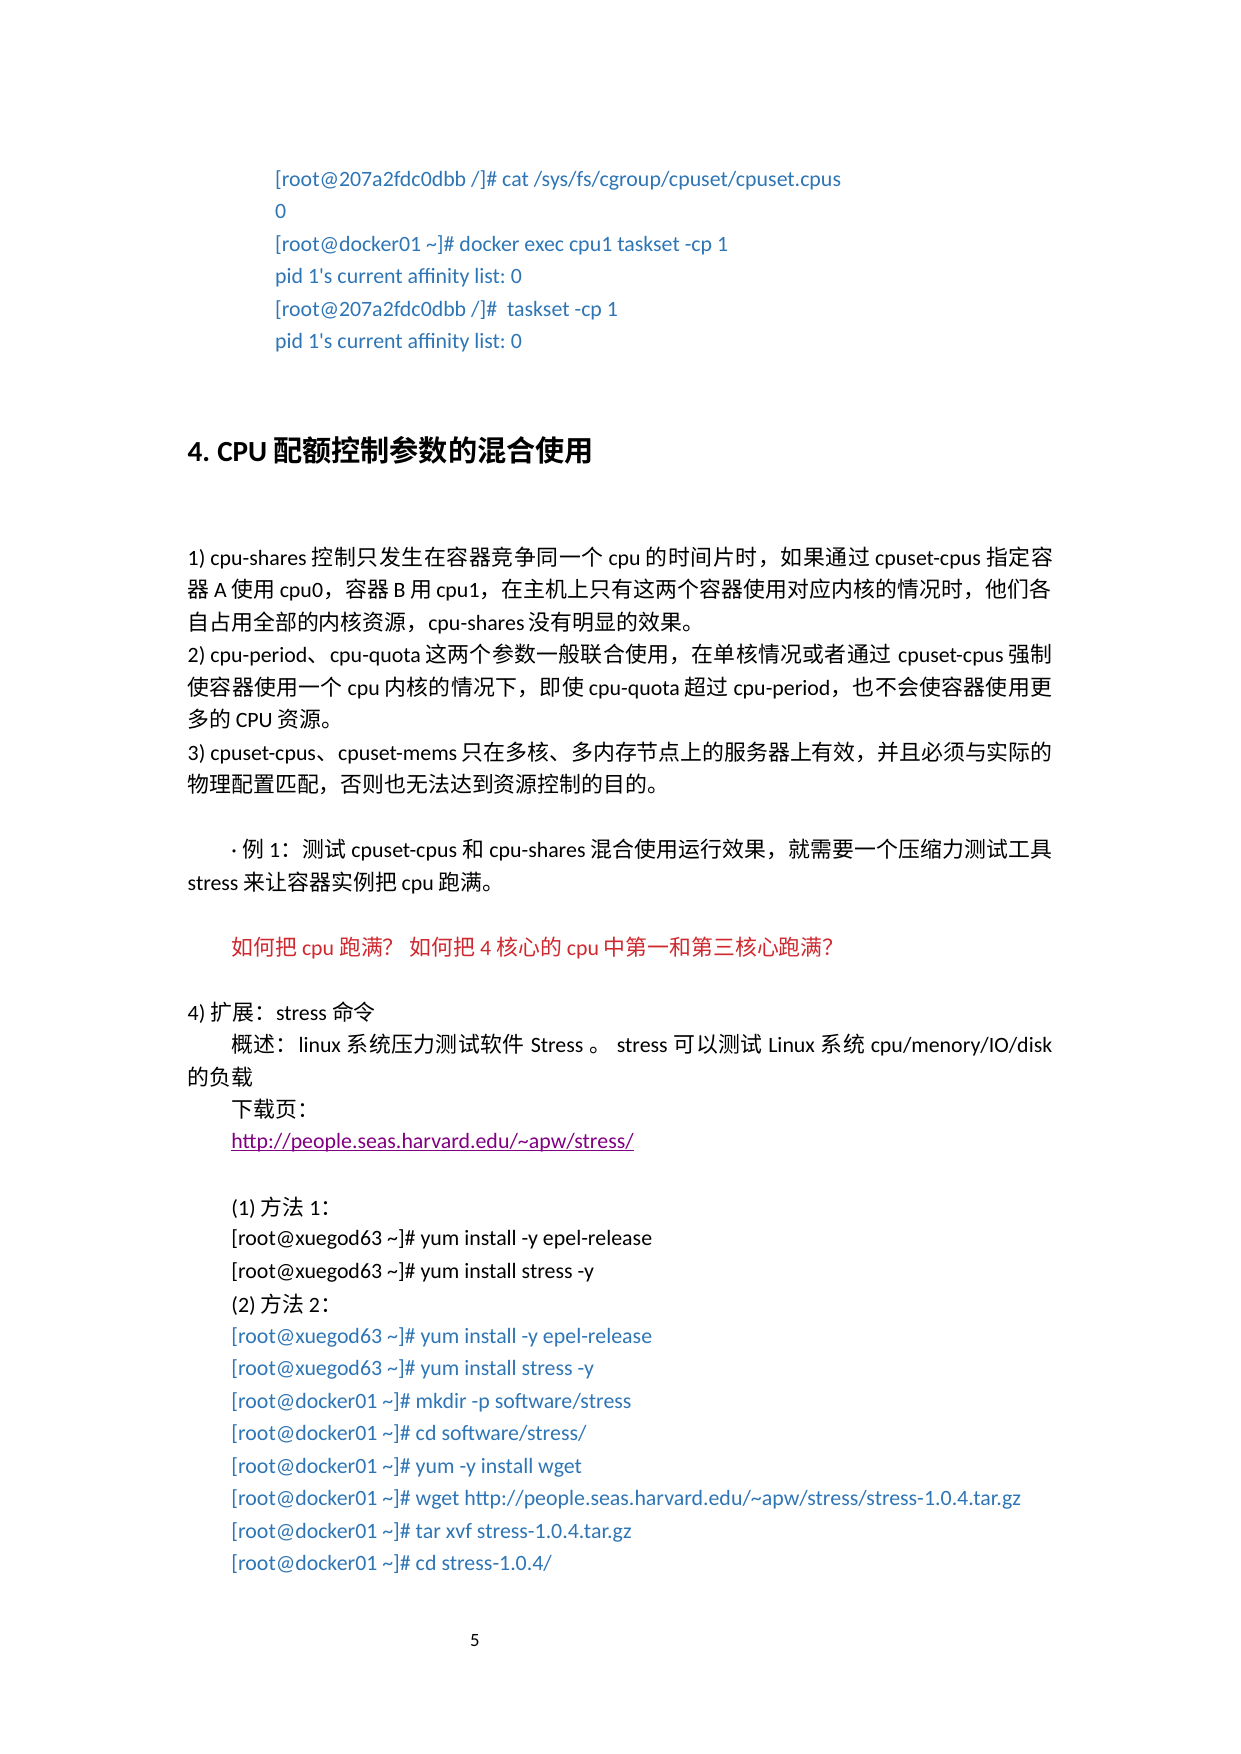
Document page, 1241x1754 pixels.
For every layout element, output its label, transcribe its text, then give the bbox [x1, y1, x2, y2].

text CPU配额控制参数的混合使用 [187, 417, 1053, 482]
list 扩展：stress 命令 [187, 994, 1053, 1027]
list cpu-period、cpu-quota这两个参数一般联合使用，在单核情况或者通过cpuset-cpus强制使容器使用一个cpu内核的情况下，即使cpu-quota超过cpu-period，也不会使容器使用更多的CPU资源。 [187, 637, 1053, 734]
text [root@docker01 ~]# mkdir -p software/stress [187, 1384, 1053, 1417]
text pid 1's current affinity list: 0 [231, 259, 1053, 292]
list · 例 1：测试 cpuset-cpus 和 cpu-shares 混合使用运行效果，就需要一个压缩力测试工具 stress 来让容器实例把 cpu 跑满。 [187, 832, 1053, 897]
text [root@docker01 ~]# wget http://people.seas.harvard.edu/~apw/stress/stress-1.0.4.tar.gz [187, 1482, 1053, 1514]
text [root@docker01 ~]# tar xvf stress-1.0.4.tar.gz [187, 1514, 1053, 1547]
text 如何把 cpu 跑满？ 如何把 4 核心的 cpu 中第一和第三核心跑满？ [187, 929, 1053, 962]
list cpu-shares控制只发生在容器竞争同一个cpu的时间片时，如果通过cpuset-cpus指定容器A使用cpu0，容器B用cpu1，在主机上只有这两个容器使用对应内核的情况时，他们各自占用全部的内核资源，cpu-shares没有明显的效果。 [187, 539, 1053, 637]
list 下载页： [187, 1092, 1053, 1124]
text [231, 162, 1053, 194]
text [root@docker01 ~]# cd stress-1.0.4/ [187, 1547, 1053, 1579]
list 概述：linux 系统压力测试软件 Stress 。 stress 可以测试 Linux 系统 cpu/menory/IO/disk 的负载 [187, 1027, 1053, 1092]
text [root@xuegod63 ~]# yum install -y epel-release [187, 1319, 1053, 1352]
text [root@docker01 ~]# docker exec cpu1 taskset -cp 1 [231, 227, 1053, 259]
text 0 [231, 194, 1053, 227]
text pid 1's current affinity list: 0 [231, 324, 1053, 357]
text [root@xuegod63 ~]# yum install stress -y [187, 1352, 1053, 1384]
text [root@docker01 ~]# cd software/stress/ [187, 1417, 1053, 1449]
list 方法2： [187, 1287, 1053, 1319]
text [root@docker01 ~]# yum -y install wget [187, 1449, 1053, 1482]
list [root@xuegod63 ~]# yum install stress -y [187, 1254, 1053, 1287]
list 方法 1： [187, 1189, 1053, 1222]
list http://people.seas.harvard.edu/~apw/stress/ [187, 1124, 1053, 1157]
list [root@xuegod63 ~]# yum install -y epel-release [187, 1222, 1053, 1254]
text [root@207a2fdc0dbb /]# taskset -cp 1 [231, 292, 1053, 324]
list cpuset-cpus、cpuset-mems只在多核、多内存节点上的服务器上有效，并且必须与实际的物理配置匹配，否则也无法达到资源控制的目的。 [187, 734, 1053, 799]
